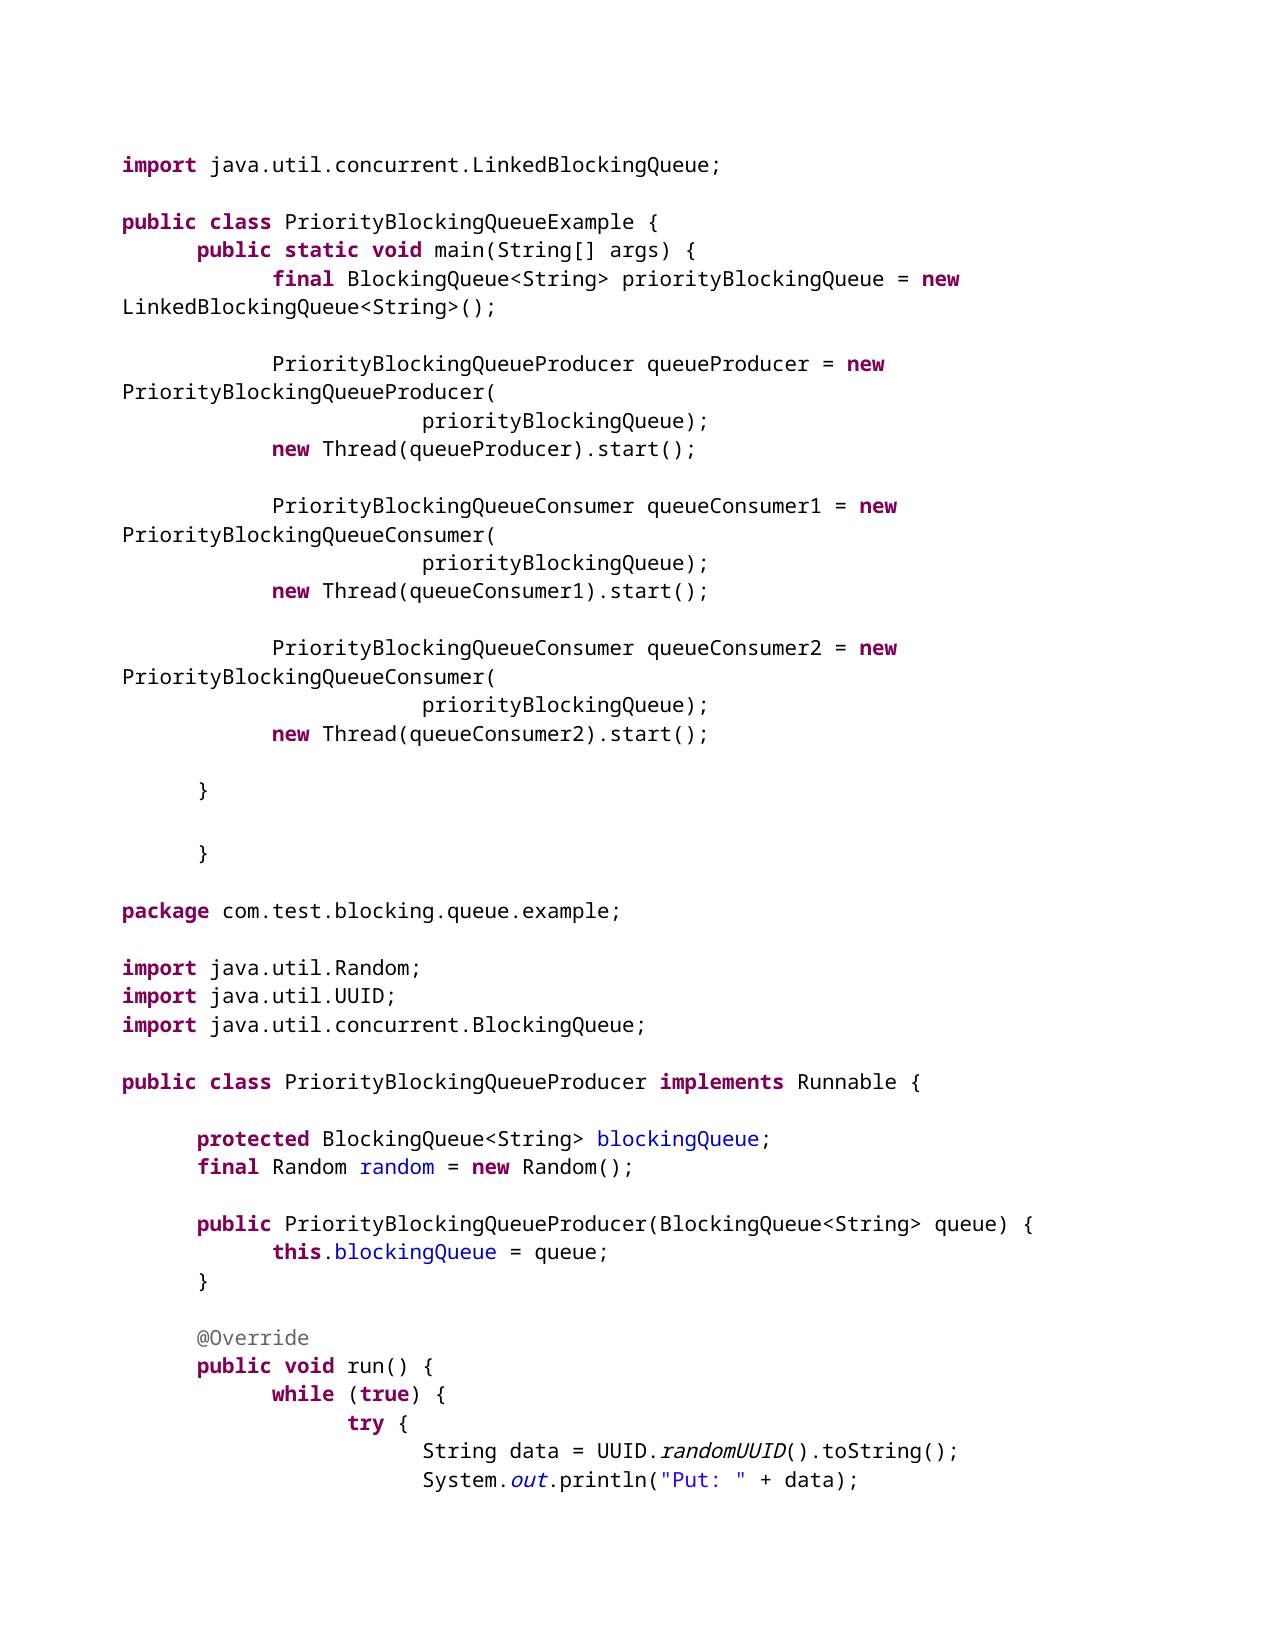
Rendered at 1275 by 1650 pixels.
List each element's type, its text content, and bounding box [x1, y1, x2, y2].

text while (true) { [122, 1379, 1125, 1408]
text import java.util.concurrent.BlockingQueue; [122, 1010, 1125, 1038]
text public class PriorityBlockingQueueExample { [122, 207, 1125, 235]
text import java.util.Random; [122, 953, 1125, 981]
text priorityBlockingQueue); [122, 548, 1125, 577]
text public class PriorityBlockingQueueProducer implements Runnable { [122, 1067, 1125, 1095]
text } [122, 1266, 1125, 1294]
text priorityBlockingQueue); [122, 690, 1125, 719]
text PriorityBlockingQueueConsumer queueConsumer1 = new PriorityBlockingQueueConsumer( [122, 491, 1125, 548]
text PriorityBlockingQueueProducer queueProducer = new PriorityBlockingQueueProducer( [122, 349, 1125, 406]
text public static void main(String[] args) { [122, 235, 1125, 264]
text System.out.println("Put: " + data); [122, 1465, 1125, 1493]
text @Override [122, 1323, 1125, 1351]
text package com.test.blocking.queue.example; [122, 896, 1125, 924]
text PriorityBlockingQueueConsumer queueConsumer2 = new PriorityBlockingQueueConsumer( [122, 633, 1125, 690]
text final Random random = new Random(); [122, 1152, 1125, 1181]
text public PriorityBlockingQueueProducer(BlockingQueue<String> queue) { [122, 1209, 1125, 1237]
text final BlockingQueue<String> priorityBlockingQueue = new LinkedBlockingQueue<String>(); [122, 264, 1125, 321]
text import java.util.concurrent.LinkedBlockingQueue; [122, 150, 1125, 178]
text this.blockingQueue = queue; [122, 1237, 1125, 1266]
text new Thread(queueConsumer1).start(); [122, 577, 1125, 605]
text String data = UUID.randomUUID().toString(); [122, 1436, 1125, 1465]
text priorityBlockingQueue); [122, 406, 1125, 434]
text new Thread(queueConsumer2).start(); [122, 719, 1125, 747]
text public void run() { [122, 1351, 1125, 1379]
text import java.util.UUID; [122, 981, 1125, 1010]
text try { [122, 1408, 1125, 1436]
text } [197, 833, 1125, 867]
text protected BlockingQueue<String> blockingQueue; [122, 1124, 1125, 1152]
text } [122, 776, 1125, 804]
text new Thread(queueProducer).start(); [122, 434, 1125, 463]
